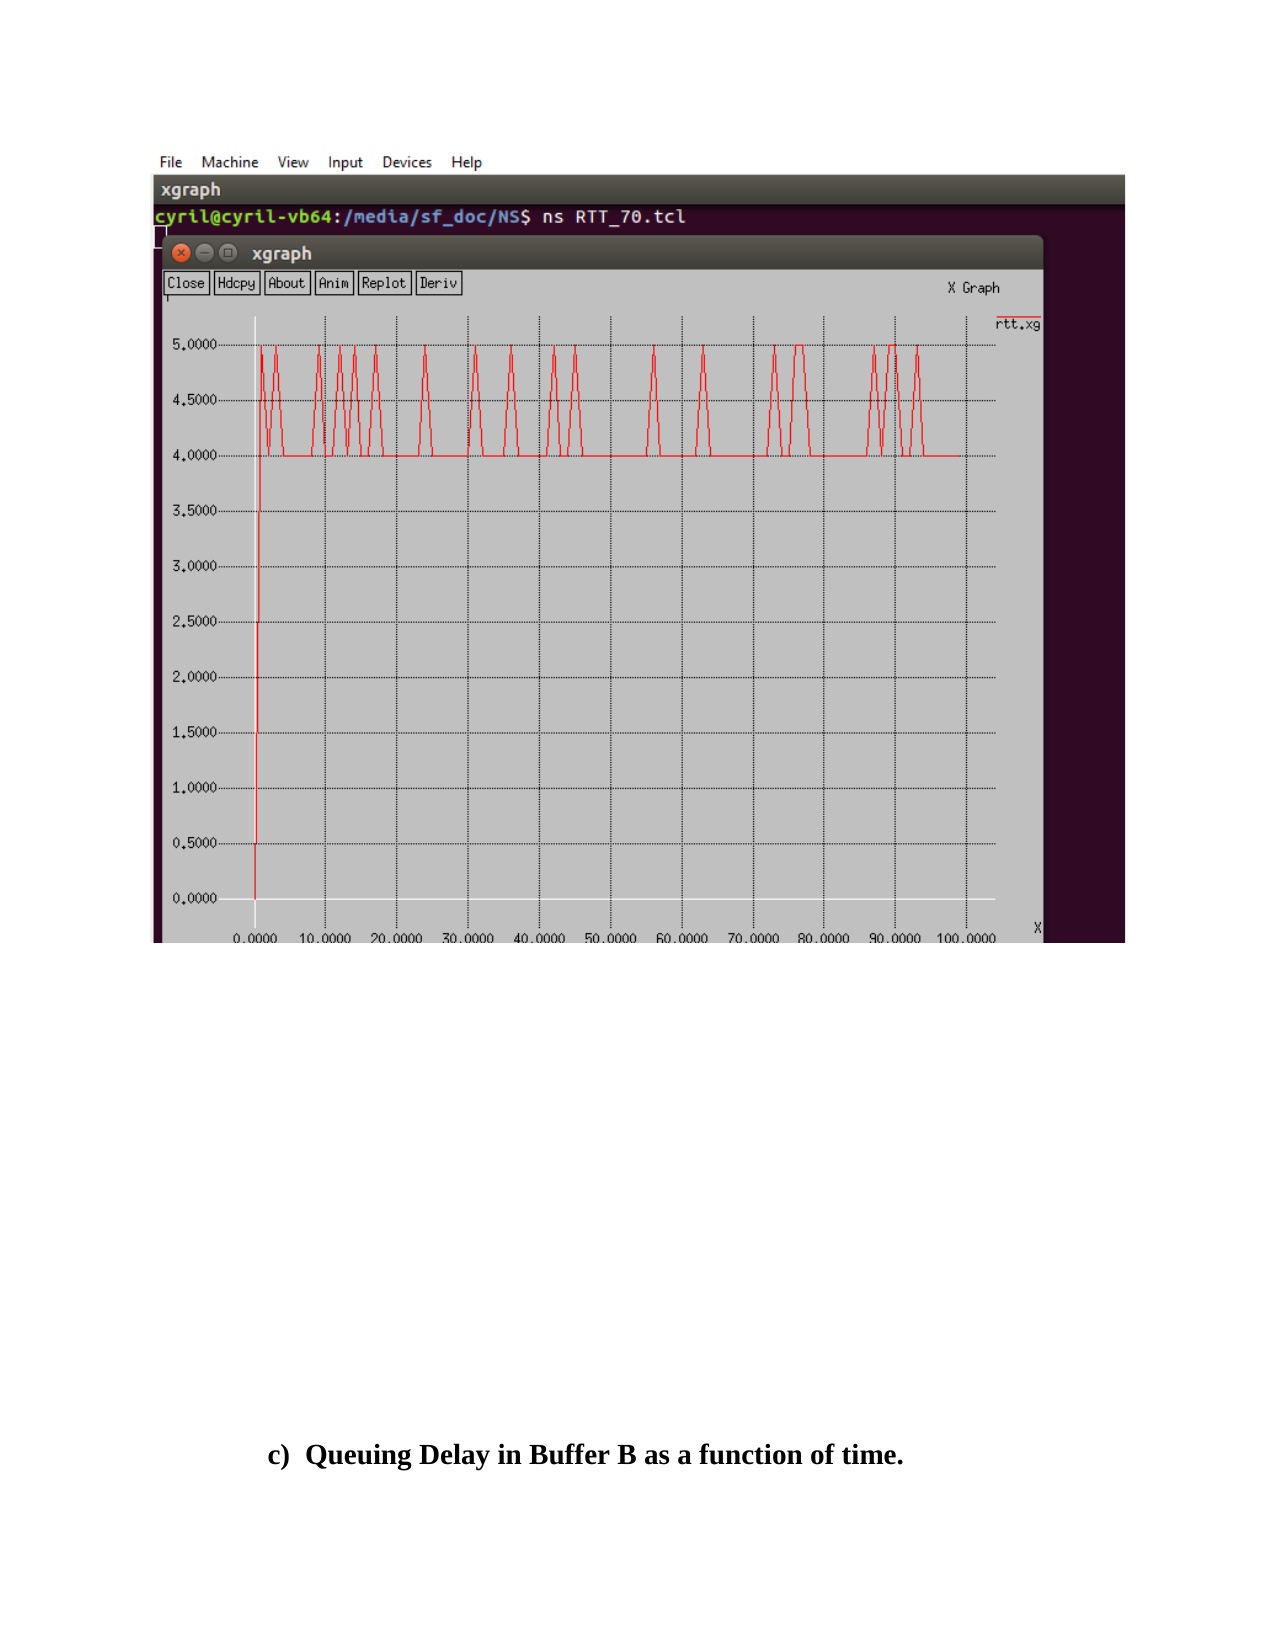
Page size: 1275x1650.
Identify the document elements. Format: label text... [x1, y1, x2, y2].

picture [150, 150, 1125, 943]
list Queuing Delay in Buffer B as a function of time. [267, 1437, 1125, 1471]
